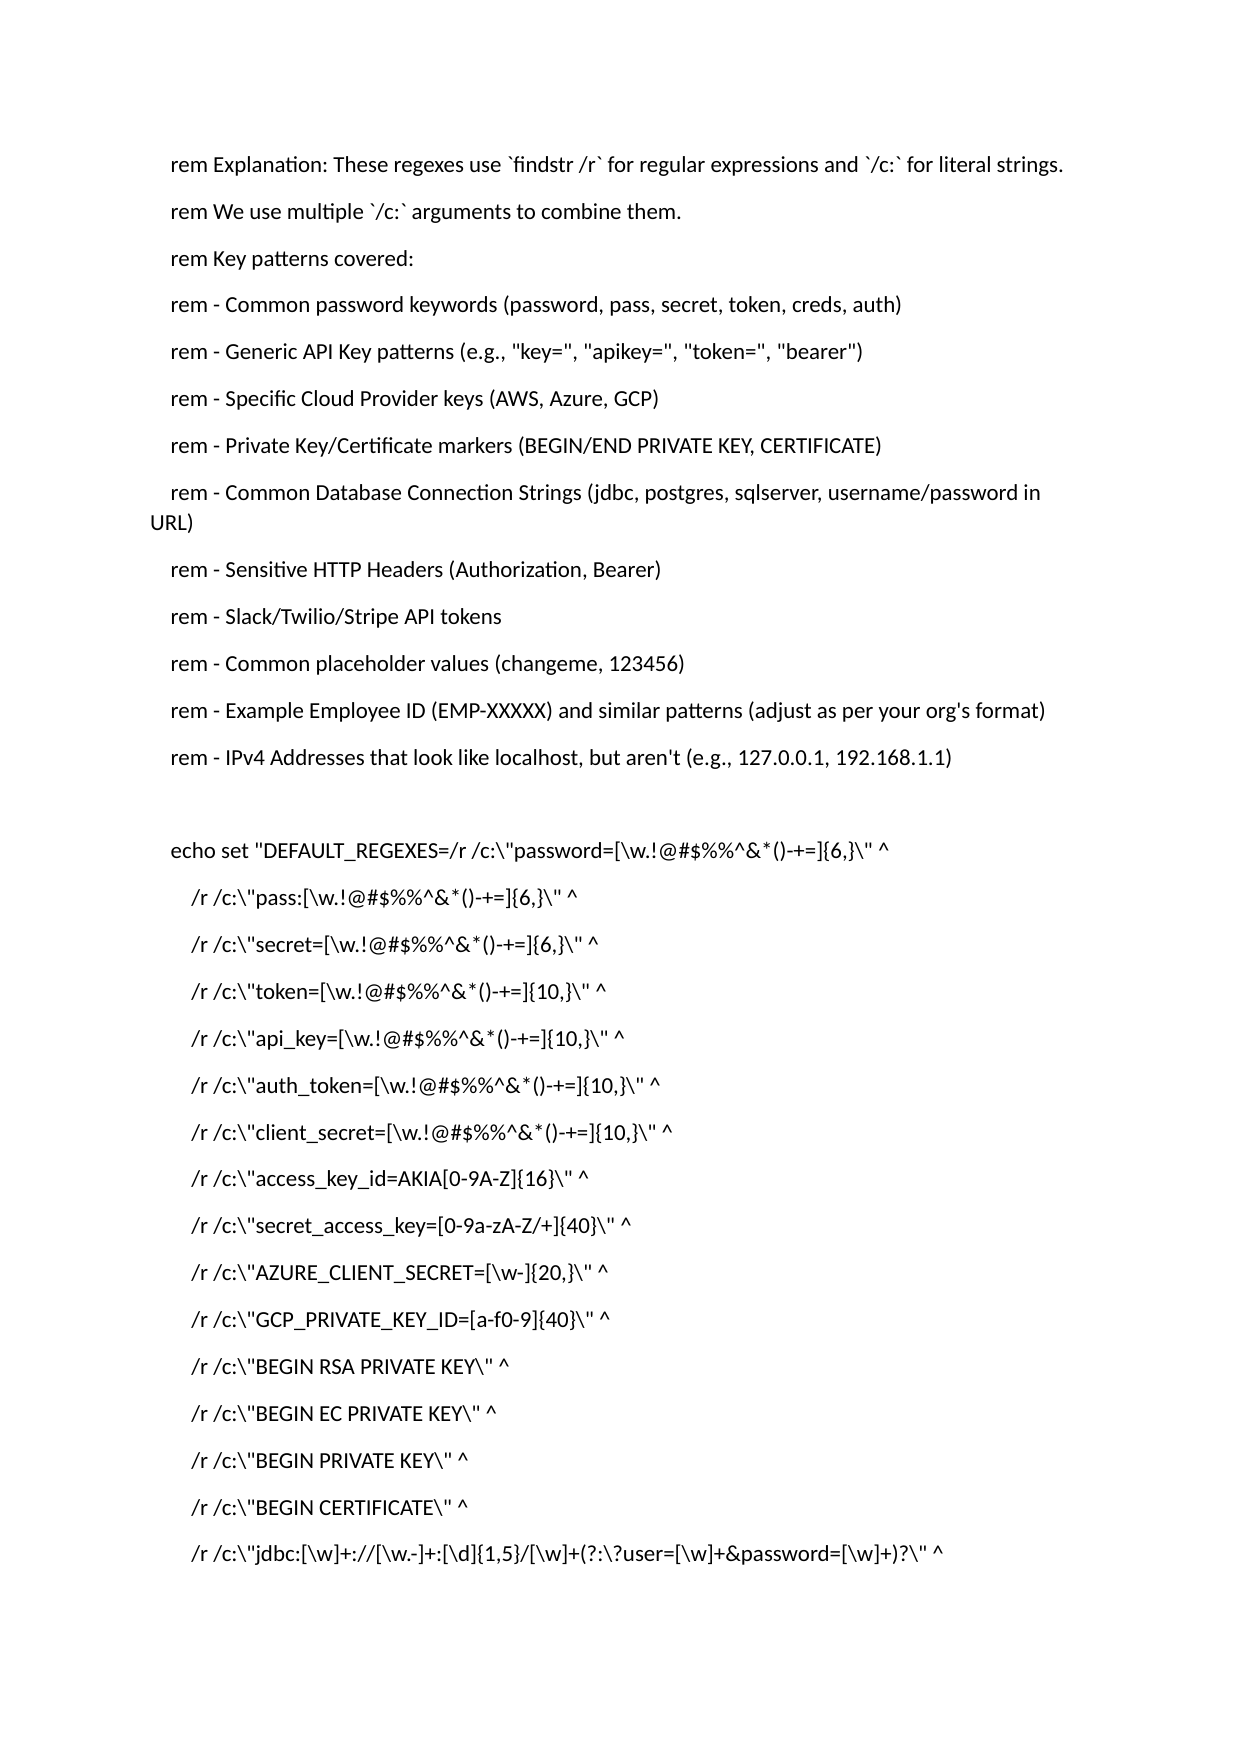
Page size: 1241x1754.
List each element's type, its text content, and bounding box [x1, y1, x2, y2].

text /r /c:\"BEGIN CERTIFICATE\" ^ [150, 1493, 1090, 1521]
text /r /c:\"pass:[\w.!@#$%%^&*()-+=]{6,}\" ^ [150, 883, 1090, 911]
text /r /c:\"secret=[\w.!@#$%%^&*()-+=]{6,}\" ^ [150, 930, 1090, 958]
text rem - Example Employee ID (EMP-XXXXX) and similar patterns (adjust as per your org's format) [150, 696, 1090, 724]
text rem - Slack/Twilio/Stripe API tokens [150, 602, 1090, 630]
text /r /c:\"auth_token=[\w.!@#$%%^&*()-+=]{10,}\" ^ [150, 1071, 1090, 1099]
text rem - Common password keywords (password, pass, secret, token, creds, auth) [150, 291, 1090, 319]
text /r /c:\"token=[\w.!@#$%%^&*()-+=]{10,}\" ^ [150, 977, 1090, 1005]
text /r /c:\"api_key=[\w.!@#$%%^&*()-+=]{10,}\" ^ [150, 1024, 1090, 1052]
text rem - IPv4 Addresses that look like localhost, but aren't (e.g., 127.0.0.1, 192.168.1.1) [150, 743, 1090, 771]
text rem Key patterns covered: [150, 244, 1090, 272]
text /r /c:\"secret_access_key=[0-9a-zA-Z/+]{40}\" ^ [150, 1211, 1090, 1239]
text rem - Sensitive HTTP Headers (Authorization, Bearer) [150, 555, 1090, 583]
text /r /c:\"GCP_PRIVATE_KEY_ID=[a-f0-9]{40}\" ^ [150, 1305, 1090, 1333]
text rem - Common placeholder values (changeme, 123456) [150, 649, 1090, 677]
text /r /c:\"BEGIN RSA PRIVATE KEY\" ^ [150, 1352, 1090, 1380]
text rem Explanation: These regexes use `findstr /r` for regular expressions and `/c:` for literal strings. [150, 150, 1090, 178]
text rem - Private Key/Certificate markers (BEGIN/END PRIVATE KEY, CERTIFICATE) [150, 431, 1090, 459]
text /r /c:\"jdbc:[\w]+://[\w.-]+:[\d]{1,5}/[\w]+(?:\?user=[\w]+&password=[\w]+)?\" ^ [150, 1539, 1090, 1568]
text echo set "DEFAULT_REGEXES=/r /c:\"password=[\w.!@#$%%^&*()-+=]{6,}\" ^ [150, 836, 1090, 864]
text /r /c:\"AZURE_CLIENT_SECRET=[\w-]{20,}\" ^ [150, 1258, 1090, 1286]
text /r /c:\"BEGIN EC PRIVATE KEY\" ^ [150, 1399, 1090, 1427]
text rem - Specific Cloud Provider keys (AWS, Azure, GCP) [150, 384, 1090, 412]
text /r /c:\"BEGIN PRIVATE KEY\" ^ [150, 1446, 1090, 1474]
text /r /c:\"client_secret=[\w.!@#$%%^&*()-+=]{10,}\" ^ [150, 1118, 1090, 1146]
text rem - Generic API Key patterns (e.g., "key=", "apikey=", "token=", "bearer") [150, 337, 1090, 366]
text rem - Common Database Connection Strings (jdbc, postgres, sqlserver, username/password in URL) [150, 478, 1090, 536]
text rem We use multiple `/c:` arguments to combine them. [150, 197, 1090, 225]
text /r /c:\"access_key_id=AKIA[0-9A-Z]{16}\" ^ [150, 1164, 1090, 1193]
